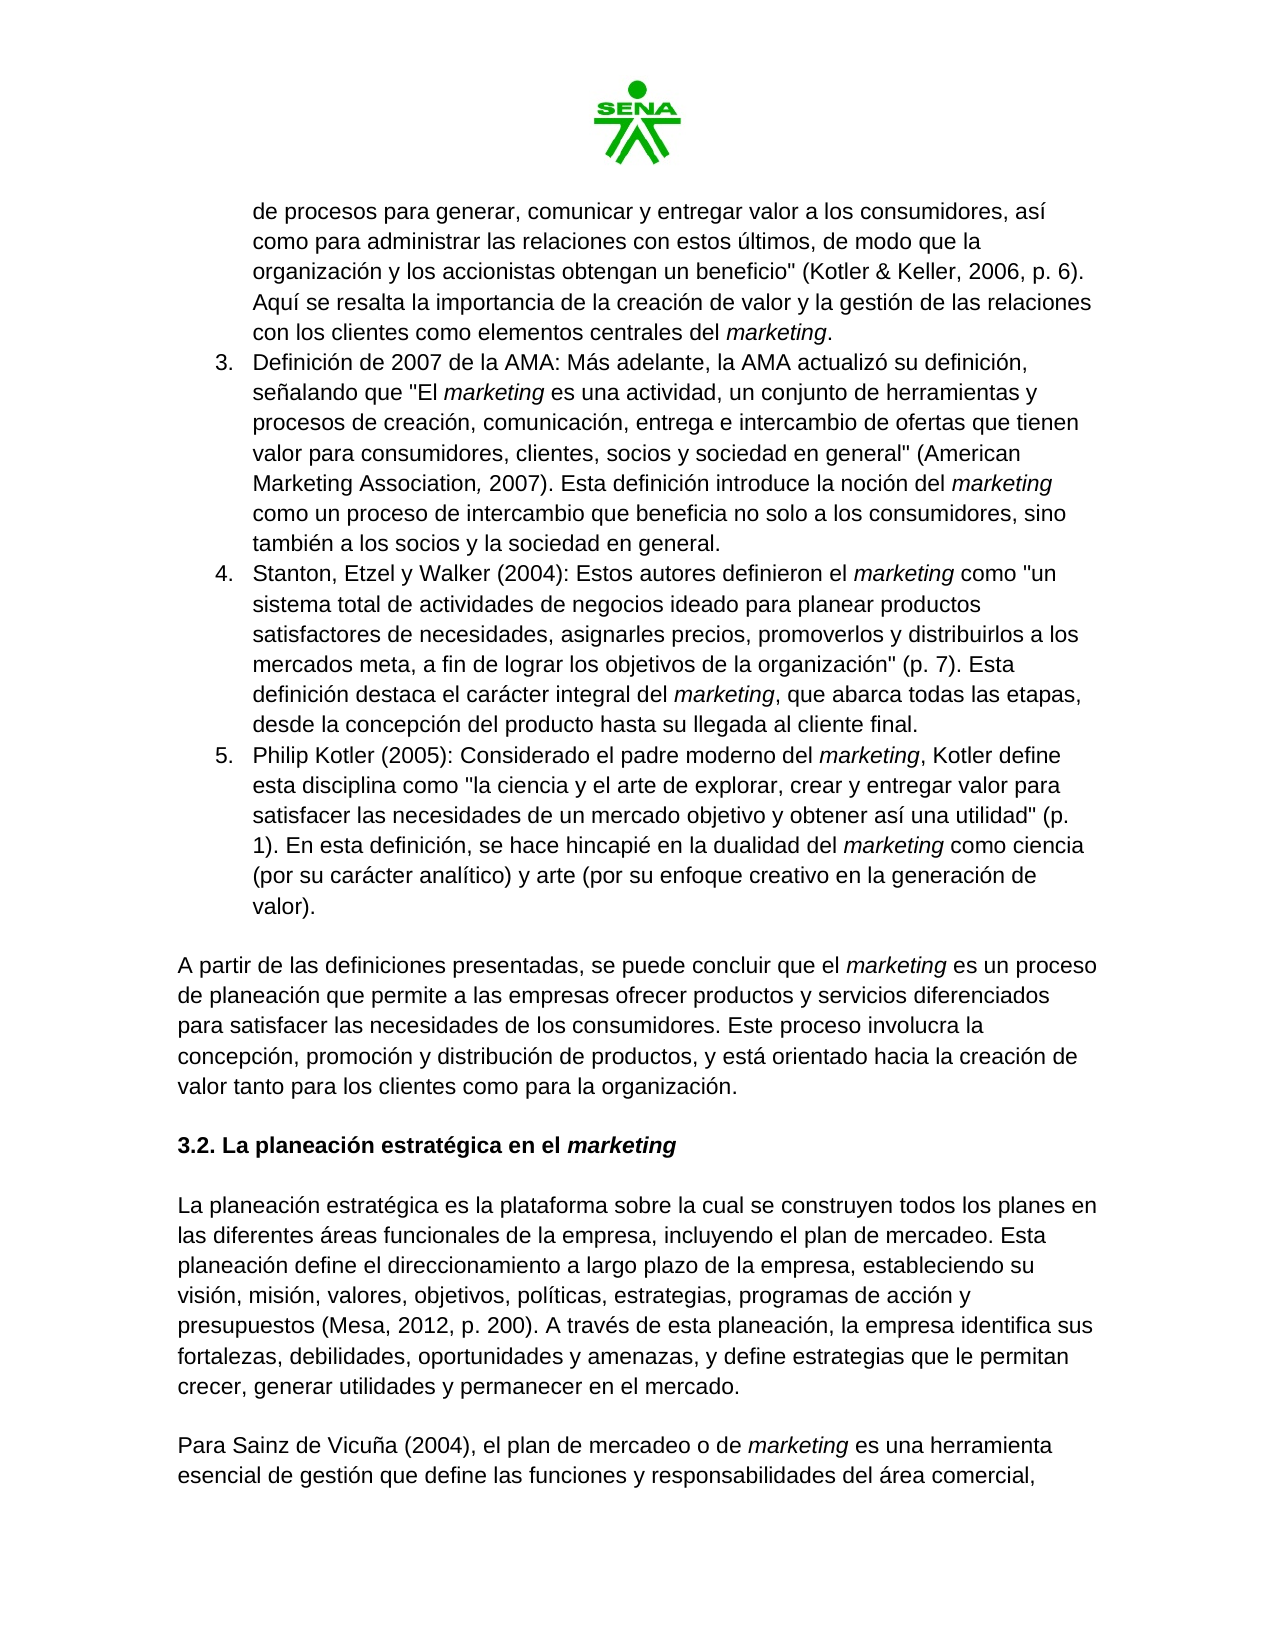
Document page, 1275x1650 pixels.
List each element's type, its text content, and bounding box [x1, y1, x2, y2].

list Definición de 2007 de la AMA: Más adelante, la AMA actualizó su definición, señalando que "El marketing es una actividad, un conjunto de herramientas y procesos de creación, comunicación, entrega e intercambio de ofertas que tienen valor para consumidores, clientes, socios y sociedad en general" (American Marketing Association, 2007). Esta definición introduce la noción del marketing como un proceso de intercambio que beneficia no solo a los consumidores, sino también a los socios y la sociedad en general. [215, 438, 1098, 646]
list Philip Kotler (2005): Considerado el padre moderno del marketing, Kotler define esta disciplina como "la ciencia y el arte de explorar, crear y entregar valor para satisfacer las necesidades de un mercado objetivo y obtener así una utilidad" (p. 1). En esta definición, se hace hincapié en la dualidad del marketing como ciencia (por su carácter analítico) y arte (por su enfoque creativo en la generación de valor). [215, 889, 1098, 1067]
list Definición de 2004 de la AMA: Posteriormente, la misma organización ofreció una definición más amplia: "El marketing es una función organizacional y un conjunto de procesos para generar, comunicar y entregar valor a los consumidores, así como para administrar las relaciones con estos últimos, de modo que la organización y los accionistas obtengan un beneficio" (Kotler & Keller, 2006, p. 6). Aquí se resalta la importancia de la creación de valor y la gestión de las relaciones con los clientes como elementos centrales del marketing. [215, 198, 1098, 406]
list Stanton, Etzel y Walker (2004): Estos autores definieron el marketing como "un sistema total de actividades de negocios ideado para planear productos satisfactores de necesidades, asignarles precios, promoverlos y distribuirlos a los mercados meta, a fin de lograr los objetivos de la organización" (p. 7). Esta definición destaca el carácter integral del marketing, que abarca todas las etapas, desde la concepción del producto hasta su llegada al cliente final. [215, 679, 1098, 857]
subtitle 3.2. La planeación estratégica en el marketing [177, 1280, 1098, 1307]
text A partir de las definiciones presentadas, se puede concluir que el marketing es un proceso de planeación que permite a las empresas ofrecer productos y servicios diferenciados para satisfacer las necesidades de los consumidores. Este proceso involucra la concepción, promoción y distribución de productos, y está orientado hacia la creación de valor tanto para los clientes como para la organización. [177, 1100, 1098, 1247]
picture [588, 75, 687, 172]
